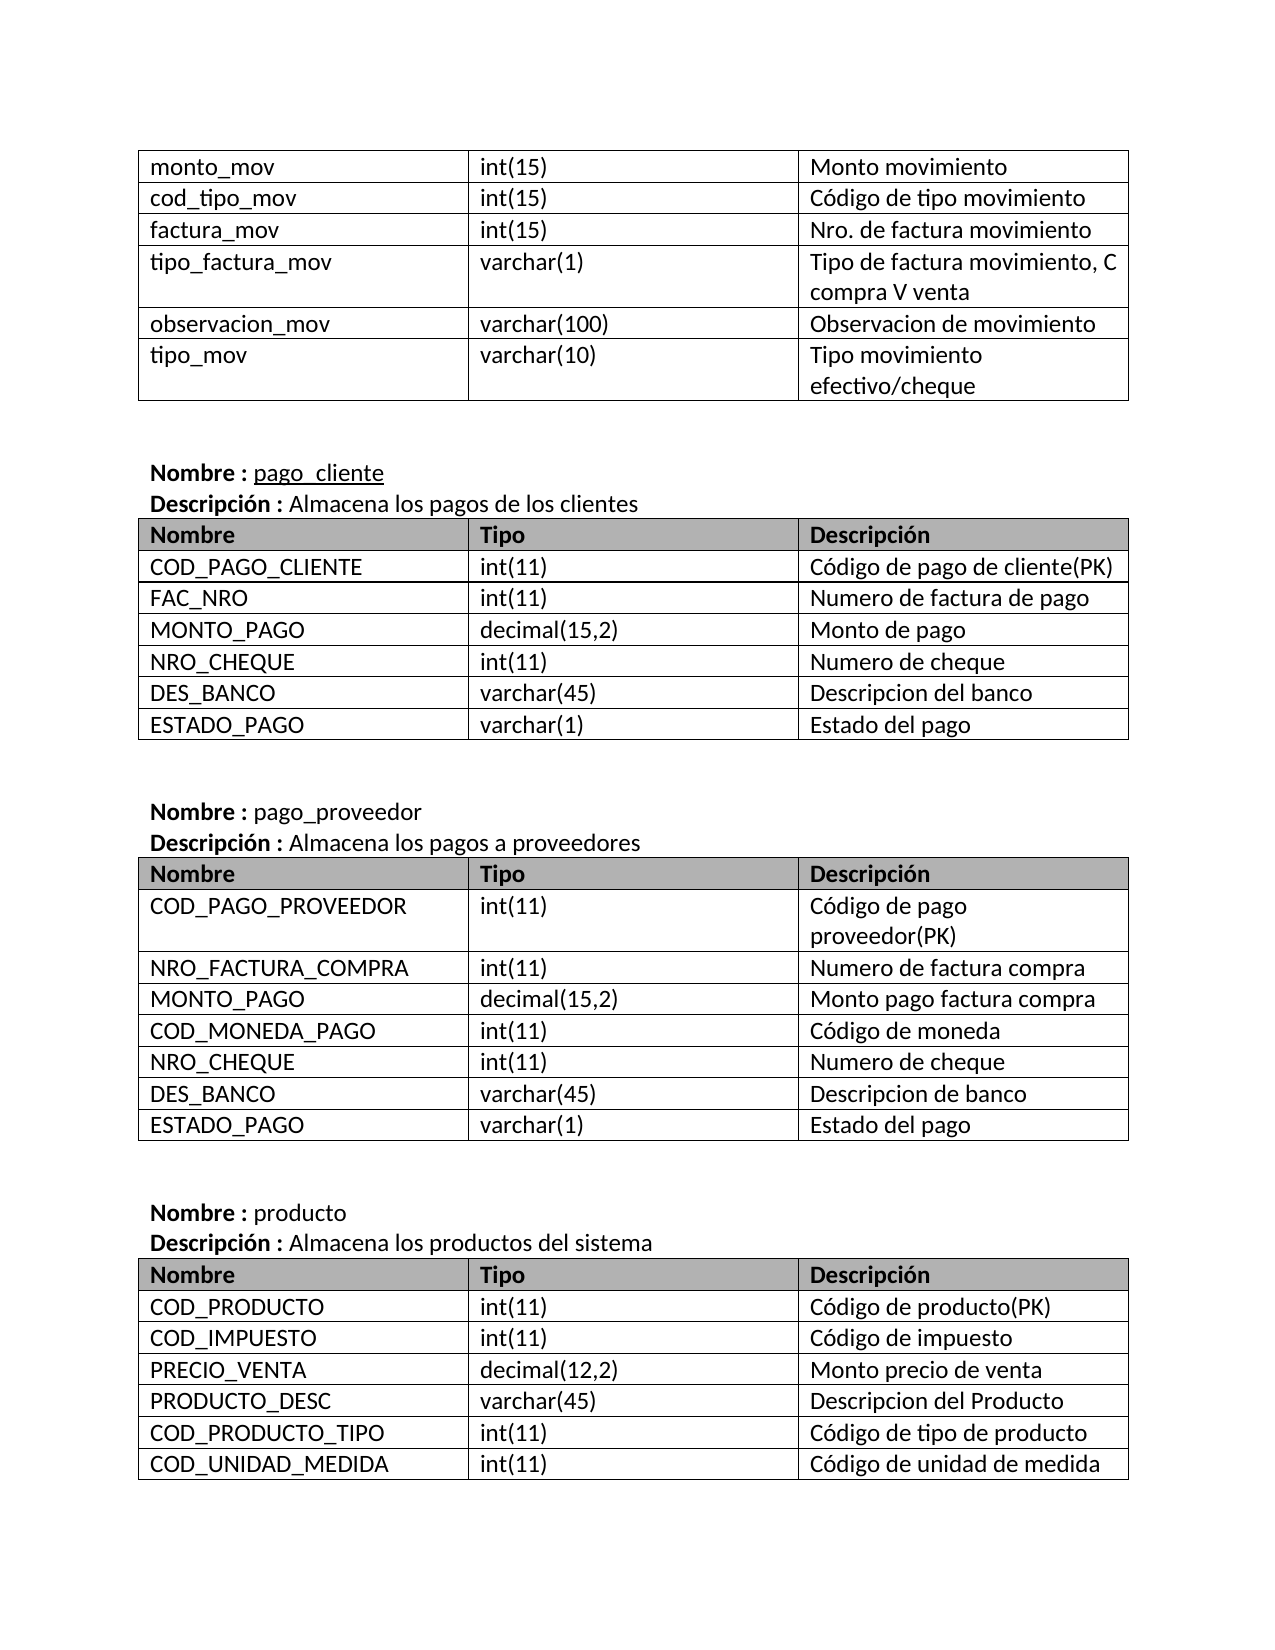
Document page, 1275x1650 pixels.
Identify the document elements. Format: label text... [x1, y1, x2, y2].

text Descripción : Almacena los pagos a proveedores [150, 827, 1125, 857]
table_cell cod_tipo_mov [139, 183, 468, 213]
table_cell Monto precio de venta [799, 1354, 1128, 1384]
table_cell Monto de pago [799, 614, 1128, 644]
table_cell int(11) [469, 583, 798, 613]
table_cell int(15) [469, 183, 798, 213]
table_cell Código de impuesto [799, 1322, 1128, 1353]
table_header Descripción [799, 858, 1128, 889]
table_cell int(11) [469, 1449, 798, 1479]
table_cell int(11) [469, 646, 798, 676]
table_cell int(11) [469, 890, 798, 951]
table_cell Descripcion del Producto [799, 1385, 1128, 1416]
table_cell Monto pago factura compra [799, 984, 1128, 1014]
table_header Descripción [799, 519, 1128, 550]
table_cell Numero de factura de pago [799, 583, 1128, 613]
table_cell Observacion de movimiento [799, 308, 1128, 338]
table_cell NRO_CHEQUE [139, 1047, 468, 1077]
table_cell int(11) [469, 1322, 798, 1353]
table_cell factura_mov [139, 214, 468, 245]
table_cell Código de pago de cliente(PK) [799, 551, 1128, 581]
table_cell varchar(1) [469, 709, 798, 739]
table_cell int(11) [469, 1015, 798, 1046]
table_cell MONTO_PAGO [139, 984, 468, 1014]
table_cell varchar(45) [469, 1078, 798, 1109]
table_header Tipo [469, 519, 798, 550]
table_cell int(11) [469, 1291, 798, 1321]
table_cell Descripcion del banco [799, 677, 1128, 708]
table_cell varchar(45) [469, 1385, 798, 1416]
table_cell varchar(45) [469, 677, 798, 708]
table_cell int(15) [469, 151, 798, 182]
table_cell monto_mov [139, 151, 468, 182]
table_cell Numero de factura compra [799, 952, 1128, 982]
table_header Nombre [139, 1259, 468, 1290]
table_cell ESTADO_PAGO [139, 1110, 468, 1140]
table_cell Código de tipo movimiento [799, 183, 1128, 213]
table_cell Código de moneda [799, 1015, 1128, 1046]
table_cell Estado del pago [799, 709, 1128, 739]
table_cell NRO_FACTURA_COMPRA [139, 952, 468, 982]
table_cell decimal(12,2) [469, 1354, 798, 1384]
table_cell Código de tipo de producto [799, 1417, 1128, 1447]
table_header Tipo [469, 858, 798, 889]
table_cell Código de unidad de medida [799, 1449, 1128, 1479]
table_header Nombre [139, 858, 468, 889]
table_cell NRO_CHEQUE [139, 646, 468, 676]
table_cell COD_IMPUESTO [139, 1322, 468, 1353]
table_cell DES_BANCO [139, 1078, 468, 1109]
text Nombre : pago_cliente [150, 457, 1125, 488]
table_cell Numero de cheque [799, 1047, 1128, 1077]
table_cell COD_PRODUCTO [139, 1291, 468, 1321]
table_cell PRODUCTO_DESC [139, 1385, 468, 1416]
table_cell Tipo de factura movimiento, C compra V venta [799, 246, 1128, 307]
table_cell varchar(10) [469, 339, 798, 400]
table_cell PRECIO_VENTA [139, 1354, 468, 1384]
text Descripción : Almacena los pagos de los clientes [150, 488, 1125, 518]
table_cell COD_PRODUCTO_TIPO [139, 1417, 468, 1447]
table_cell decimal(15,2) [469, 984, 798, 1014]
table_cell tipo_factura_mov [139, 246, 468, 307]
table_cell Monto movimiento [799, 151, 1128, 182]
table_cell Código de producto(PK) [799, 1291, 1128, 1321]
table_cell FAC_NRO [139, 583, 468, 613]
table_cell COD_MONEDA_PAGO [139, 1015, 468, 1046]
table_cell Numero de cheque [799, 646, 1128, 676]
table_cell int(15) [469, 214, 798, 245]
table_header Descripción [799, 1259, 1128, 1290]
table_header Tipo [469, 1259, 798, 1290]
table_cell varchar(1) [469, 1110, 798, 1140]
table_cell MONTO_PAGO [139, 614, 468, 644]
table_cell COD_PAGO_PROVEEDOR [139, 890, 468, 951]
table_cell ESTADO_PAGO [139, 709, 468, 739]
table_cell DES_BANCO [139, 677, 468, 708]
table_cell varchar(1) [469, 246, 798, 307]
table_header Nombre [139, 519, 468, 550]
table_cell Nro. de factura movimiento [799, 214, 1128, 245]
table_cell int(11) [469, 1047, 798, 1077]
table_cell varchar(100) [469, 308, 798, 338]
table_cell observacion_mov [139, 308, 468, 338]
text Nombre : pago_proveedor [150, 796, 1125, 827]
table_cell Código de pago proveedor(PK) [799, 890, 1128, 951]
table_cell tipo_mov [139, 339, 468, 400]
table_cell COD_UNIDAD_MEDIDA [139, 1449, 468, 1479]
table_cell int(11) [469, 952, 798, 982]
text Nombre : producto [150, 1197, 1125, 1228]
table_cell int(11) [469, 1417, 798, 1447]
table_cell Tipo movimiento efectivo/cheque [799, 339, 1128, 400]
table_cell Descripcion de banco [799, 1078, 1128, 1109]
table_cell Estado del pago [799, 1110, 1128, 1140]
table_cell COD_PAGO_CLIENTE [139, 551, 468, 581]
table_cell decimal(15,2) [469, 614, 798, 644]
text Descripción : Almacena los productos del sistema [150, 1228, 1125, 1258]
table_cell int(11) [469, 551, 798, 581]
